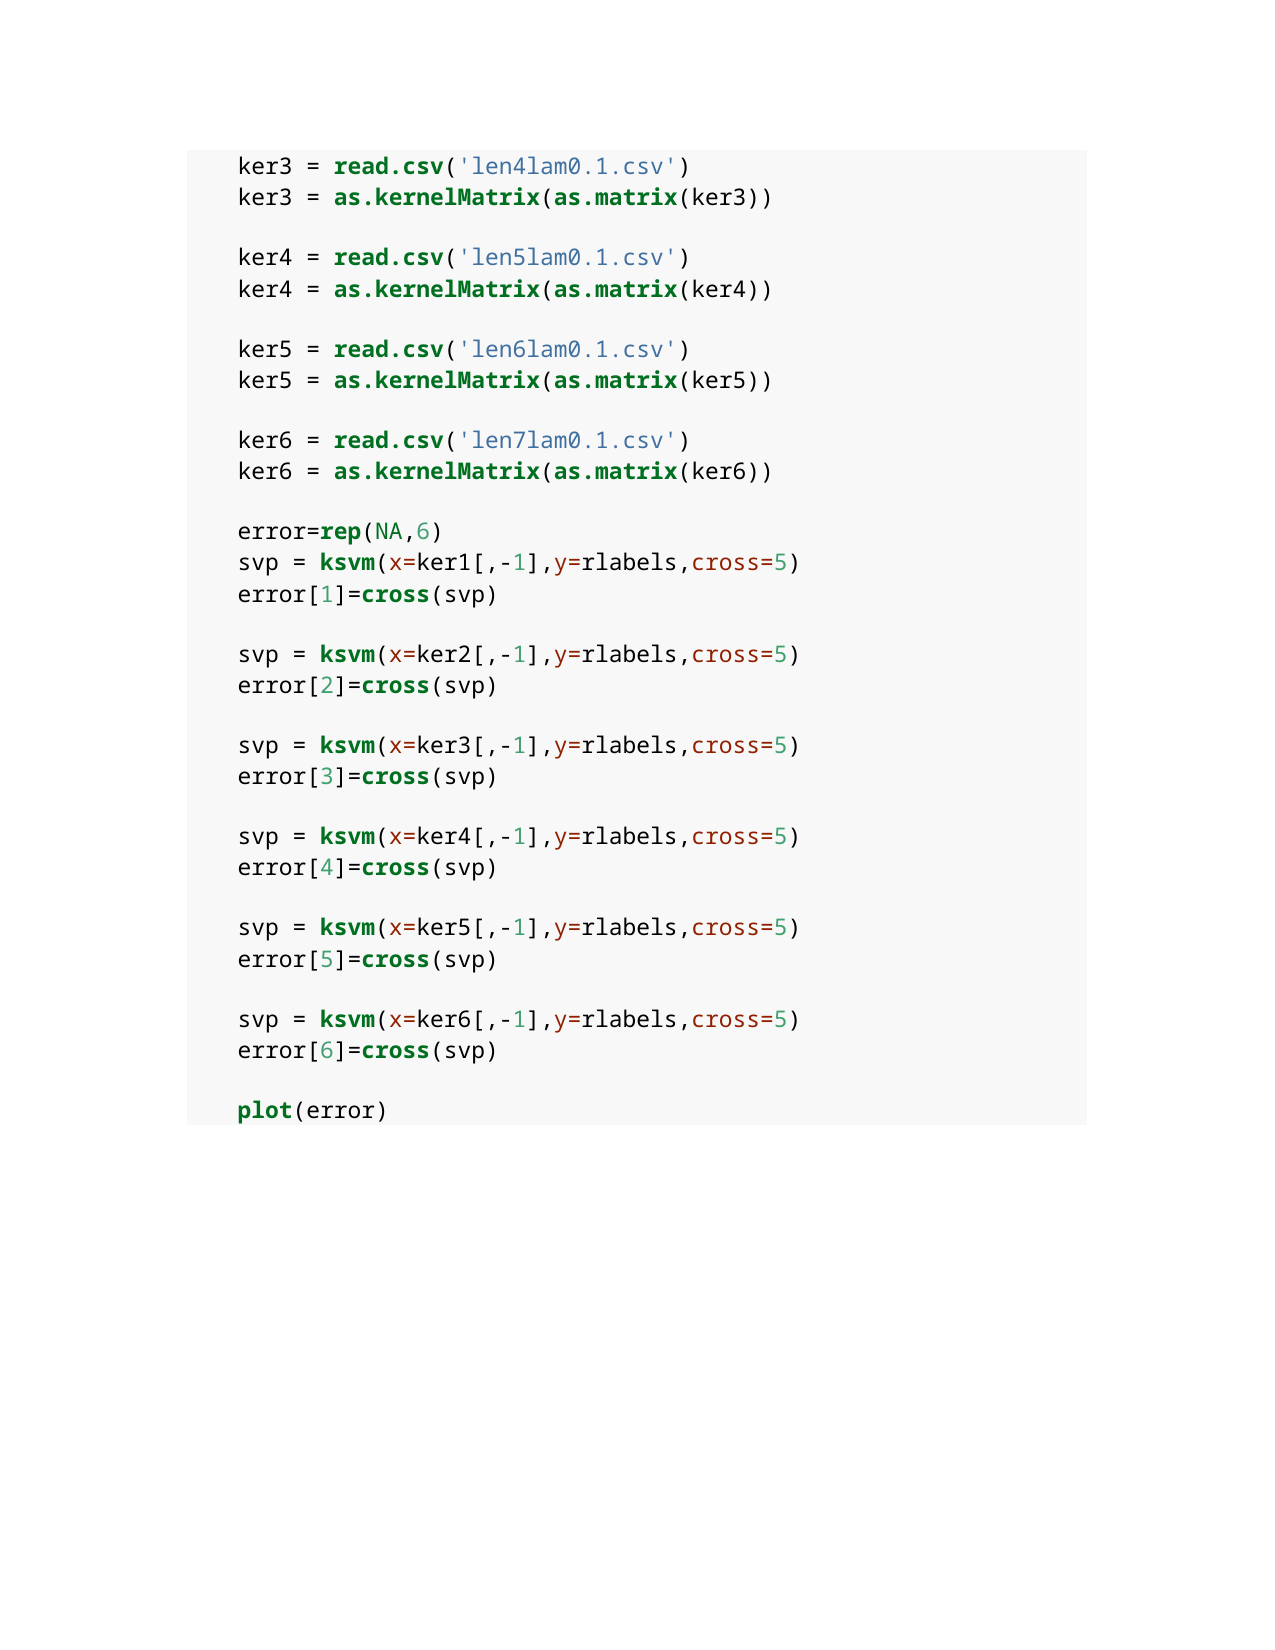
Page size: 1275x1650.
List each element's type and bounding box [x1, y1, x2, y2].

list [187, 150, 1087, 1125]
